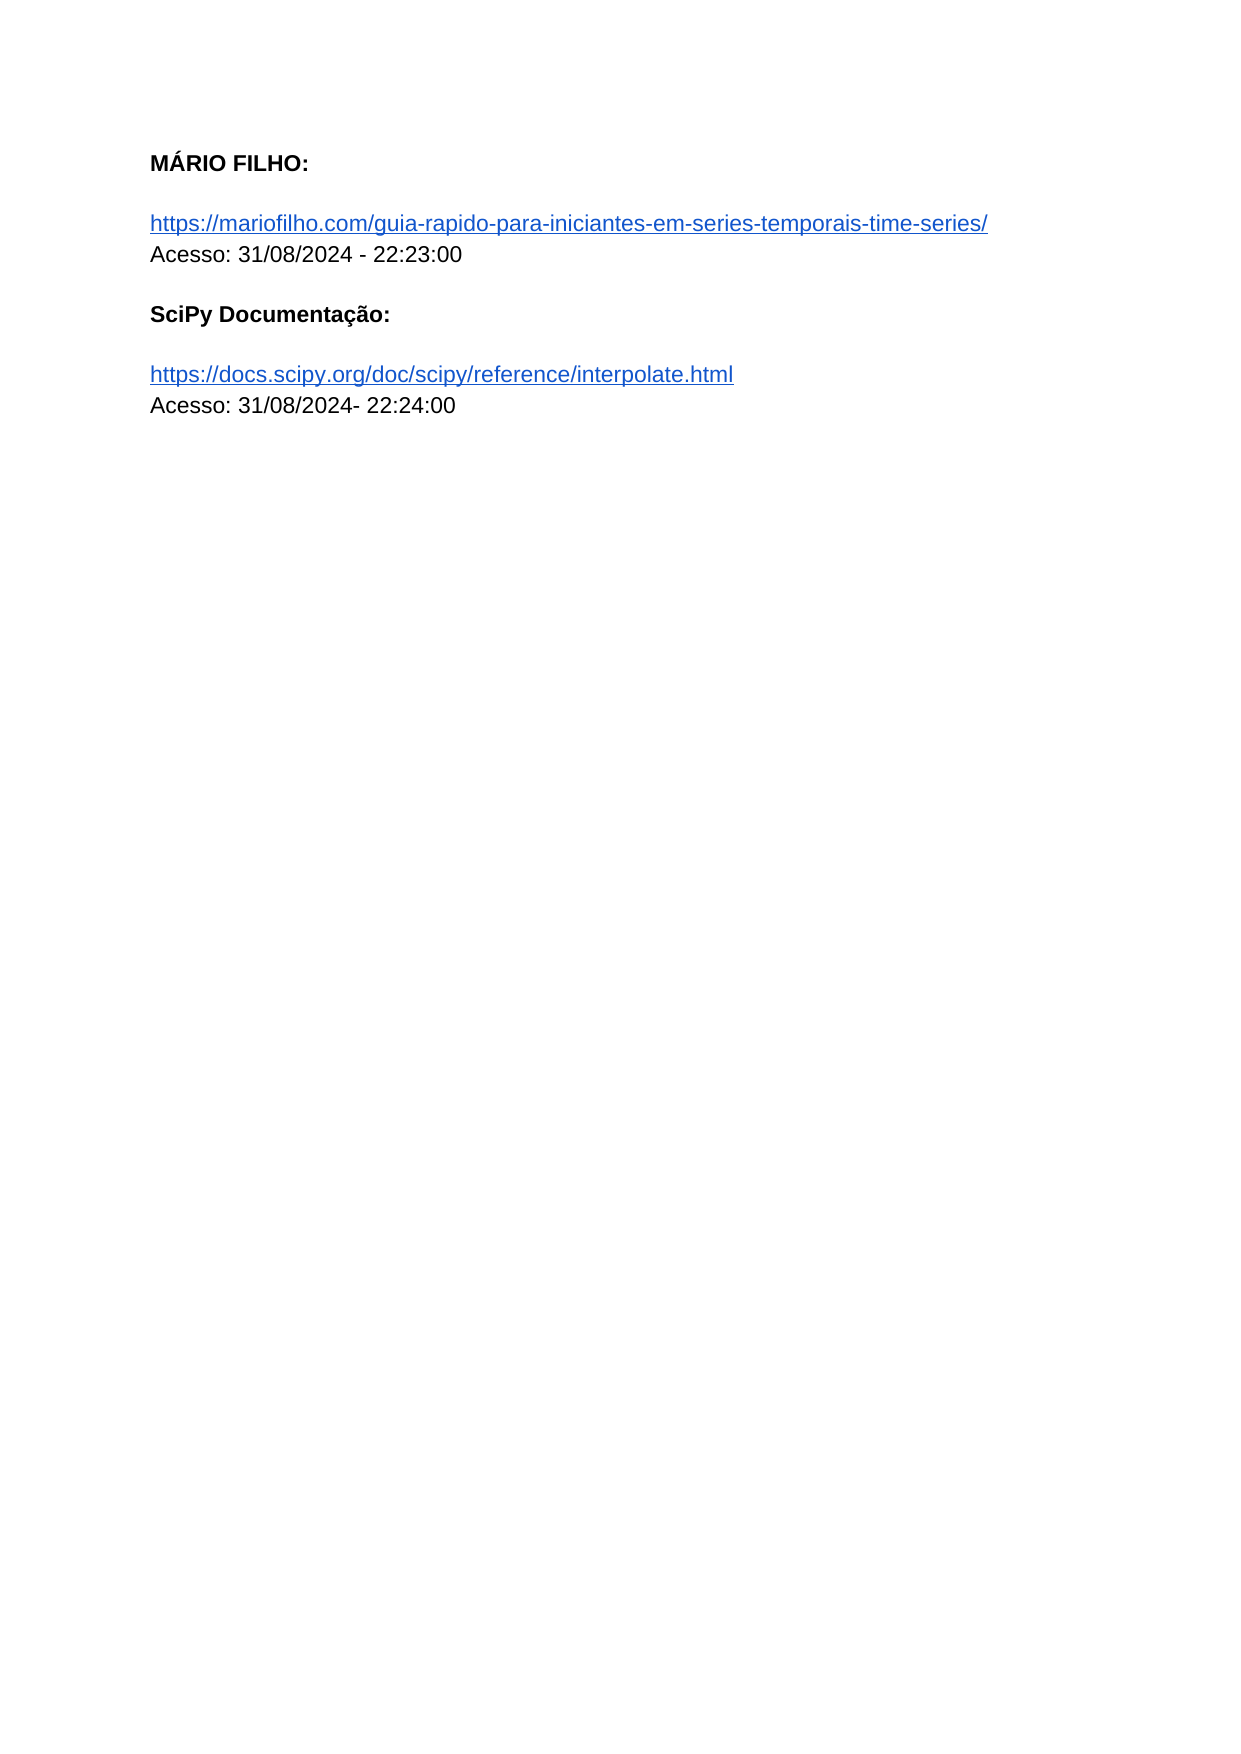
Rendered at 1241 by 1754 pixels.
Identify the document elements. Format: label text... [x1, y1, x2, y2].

text Acesso: 31/08/2024 - 22:23:00 [150, 241, 1090, 267]
text SciPy Documentação: [150, 301, 1090, 327]
text https://docs.scipy.org/doc/scipy/reference/interpolate.html [150, 361, 1090, 388]
text Acesso: 31/08/2024- 22:24:00 [150, 392, 1090, 418]
text MÁRIO FILHO: [150, 150, 1090, 176]
text https://mariofilho.com/guia-rapido-para-iniciantes-em-series-temporais-time-series/ [150, 210, 1090, 237]
